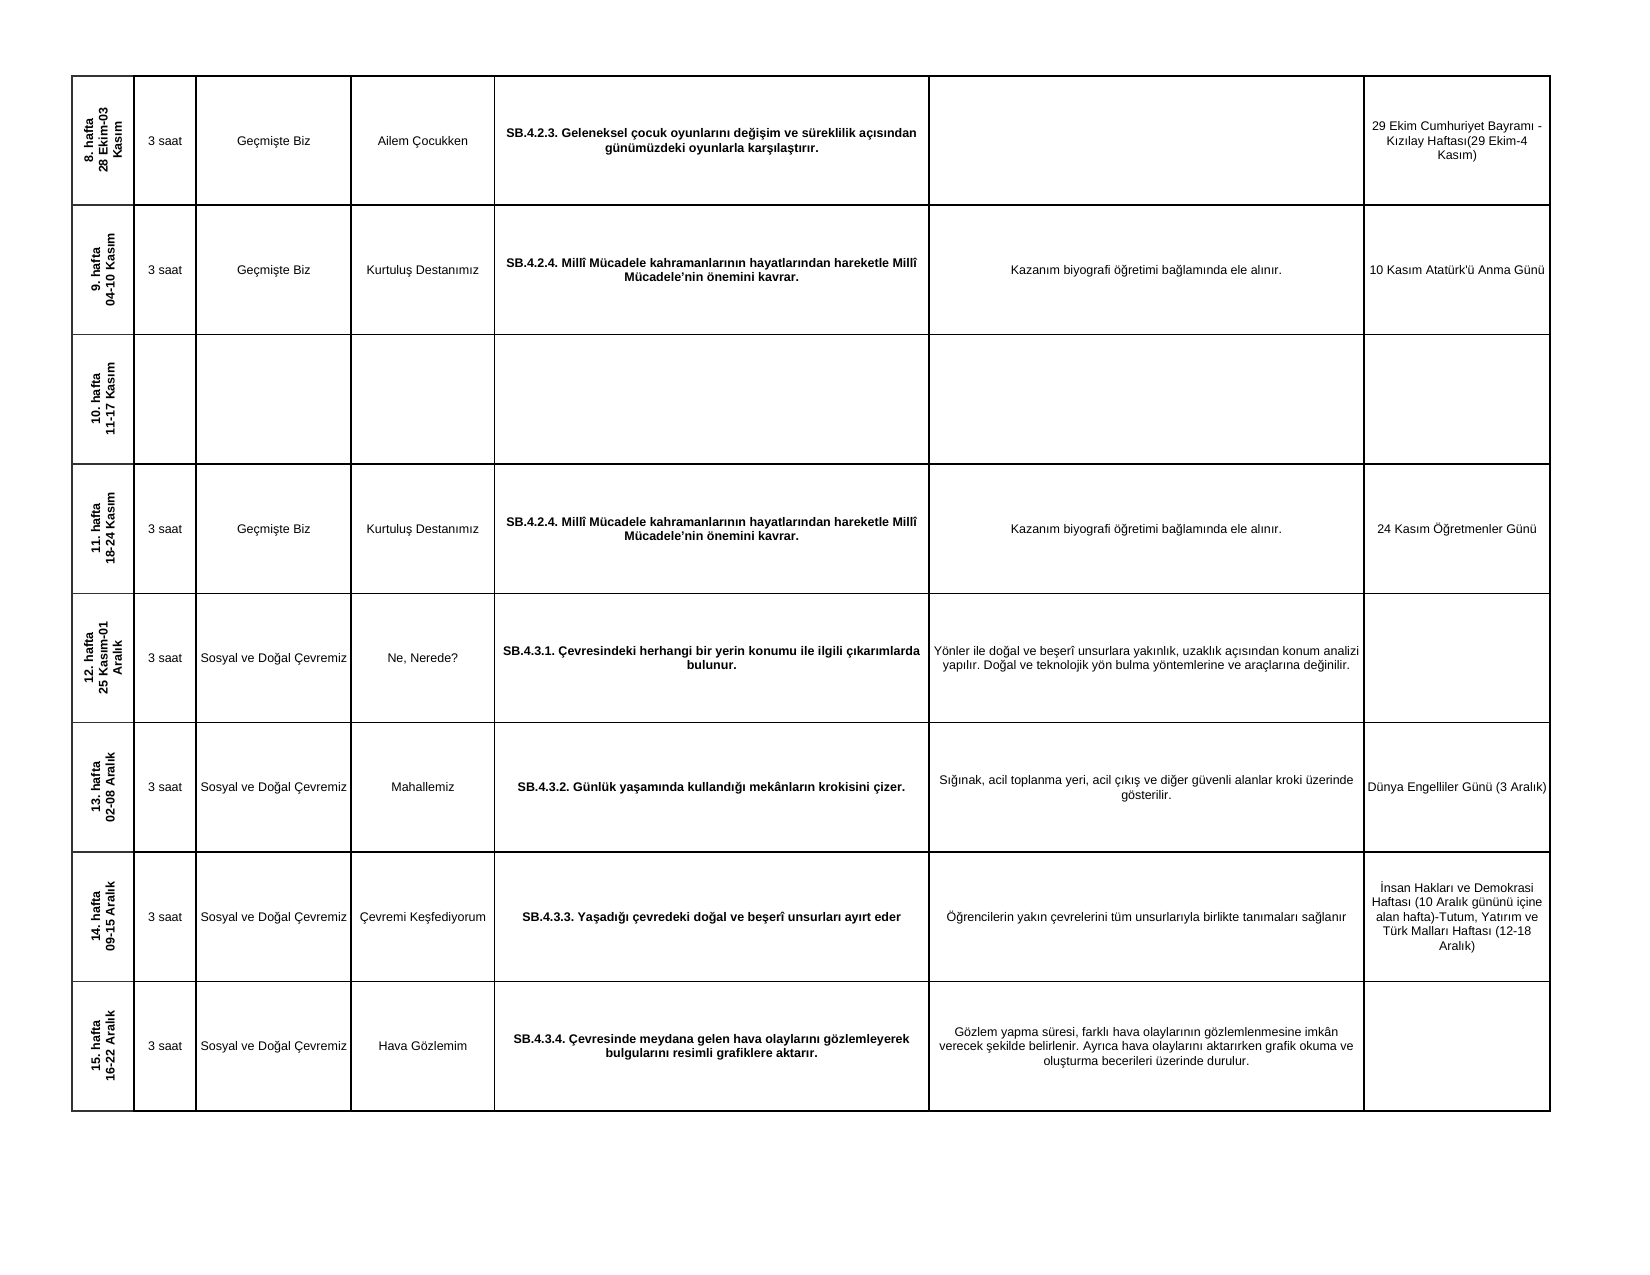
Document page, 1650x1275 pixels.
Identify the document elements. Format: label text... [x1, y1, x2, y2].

table_cell Dünya Engelliler Günü (3 Aralık) [1365, 723, 1549, 851]
table_cell [197, 335, 350, 463]
table_cell [495, 335, 928, 463]
table_cell Ne, Nerede? [352, 594, 494, 722]
table_cell 3 saat [135, 465, 195, 592]
table_cell [352, 335, 494, 463]
table_cell 10. hafta 11-17 Kasım [73, 335, 133, 463]
table_cell 10 Kasım Atatürk'ü Anma Günü [1365, 206, 1549, 334]
table_cell 14. hafta 09-15 Aralık [73, 853, 133, 981]
table_cell Kazanım biyografi öğretimi bağlamında ele alınır. [930, 465, 1363, 592]
table_cell [1365, 982, 1549, 1110]
table_cell Sosyal ve Doğal Çevremiz [197, 853, 350, 981]
table_cell İnsan Hakları ve Demokrasi Haftası (10 Aralık gününü içine alan hafta)-Tutum, Yatırım ve Türk Malları Haftası (12-18 Aralık) [1365, 853, 1549, 981]
table_cell Geçmişte Biz [197, 77, 350, 204]
table_cell 3 saat [135, 594, 195, 722]
table_cell [135, 335, 195, 463]
table_cell SB.4.3.2. Günlük yaşamında kullandığı mekânların krokisini çizer. [495, 723, 928, 851]
table_cell SB.4.2.3. Geleneksel çocuk oyunlarını değişim ve süreklilik açısından günümüzdeki oyunlarla karşılaştırır. [495, 77, 928, 204]
table_cell SB.4.3.4. Çevresinde meydana gelen hava olaylarını gözlemleyerek bulgularını resimli grafiklere aktarır. [495, 982, 928, 1110]
table_cell 13. hafta 02-08 Aralık [73, 723, 133, 851]
table_cell 29 Ekim Cumhuriyet Bayramı - Kızılay Haftası(29 Ekim-4 Kasım) [1365, 77, 1549, 204]
table_cell [930, 335, 1363, 463]
table_cell Sosyal ve Doğal Çevremiz [197, 594, 350, 722]
table_cell 3 saat [135, 853, 195, 981]
table_cell 11. hafta 18-24 Kasım [73, 465, 133, 592]
table_cell 15. hafta 16-22 Aralık [73, 982, 133, 1110]
table_cell [1365, 594, 1549, 722]
table_cell SB.4.3.3. Yaşadığı çevredeki doğal ve beşerî unsurları ayırt eder [495, 853, 928, 981]
table_cell Ailem Çocukken [352, 77, 494, 204]
table_cell Mahallemiz [352, 723, 494, 851]
table_cell 8. hafta 28 Ekim-03 Kasım [73, 77, 133, 204]
table_cell Kurtuluş Destanımız [352, 206, 494, 334]
table_cell [1365, 335, 1549, 463]
table_cell SB.4.3.1. Çevresindeki herhangi bir yerin konumu ile ilgili çıkarımlarda bulunur. [495, 594, 928, 722]
table_cell 3 saat [135, 77, 195, 204]
table_cell Gözlem yapma süresi, farklı hava olaylarının gözlemlenmesine imkân verecek şekilde belirlenir. Ayrıca hava olaylarını aktarırken grafik okuma ve oluşturma becerileri üzerinde durulur. [930, 982, 1363, 1110]
table_cell Sosyal ve Doğal Çevremiz [197, 723, 350, 851]
table_cell Kazanım biyografi öğretimi bağlamında ele alınır. [930, 206, 1363, 334]
table_cell SB.4.2.4. Millî Mücadele kahramanlarının hayatlarından hareketle Millî Mücadele’nin önemini kavrar. [495, 206, 928, 334]
table_cell SB.4.2.4. Millî Mücadele kahramanlarının hayatlarından hareketle Millî Mücadele’nin önemini kavrar. [495, 465, 928, 592]
table_cell 3 saat [135, 206, 195, 334]
table_cell 3 saat [135, 723, 195, 851]
table_cell Sığınak, acil toplanma yeri, acil çıkış ve diğer güvenli alanlar kroki üzerinde gösterilir. [930, 723, 1363, 851]
table_cell [930, 77, 1363, 204]
table_cell Hava Gözlemim [352, 982, 494, 1110]
table_cell 12. hafta 25 Kasım-01 Aralık [73, 594, 133, 722]
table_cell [197, 982, 350, 1110]
table_cell 24 Kasım Öğretmenler Günü [1365, 465, 1549, 592]
table_cell Çevremi Keşfediyorum [352, 853, 494, 981]
table_cell Yönler ile doğal ve beşerî unsurlara yakınlık, uzaklık açısından konum analizi yapılır. Doğal ve teknolojik yön bulma yöntemlerine ve araçlarına değinilir. [930, 594, 1363, 722]
table_cell Geçmişte Biz [197, 465, 350, 592]
table_cell Öğrencilerin yakın çevrelerini tüm unsurlarıyla birlikte tanımaları sağlanır [930, 853, 1363, 981]
table_cell Kurtuluş Destanımız [352, 465, 494, 592]
table_cell 9. hafta 04-10 Kasım [73, 206, 133, 334]
table_cell 3 saat [135, 982, 195, 1110]
table_cell Geçmişte Biz [197, 206, 350, 334]
